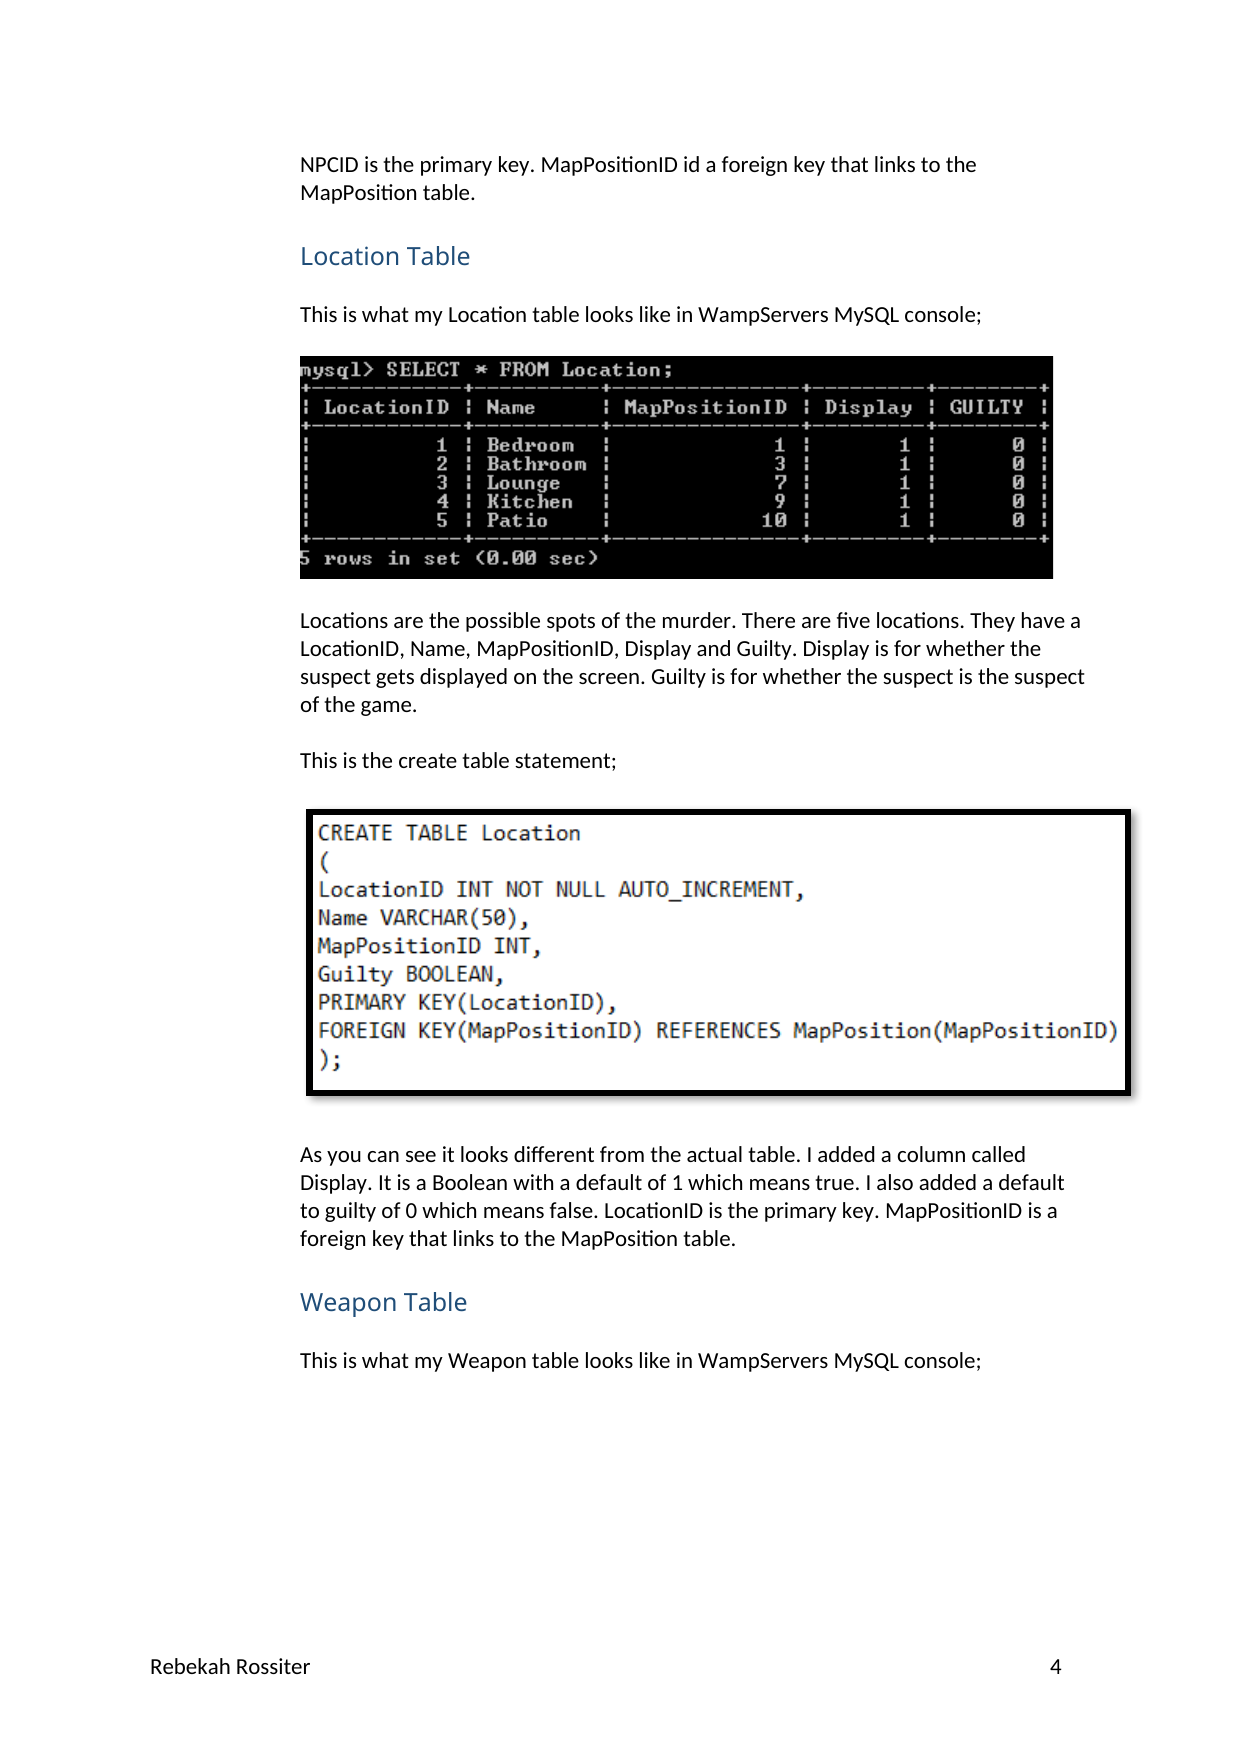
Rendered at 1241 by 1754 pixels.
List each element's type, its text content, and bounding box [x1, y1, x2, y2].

text This is what my Weapon table looks like in WampServers MySQL console; [225, 1346, 1090, 1374]
picture [313, 815, 1125, 1090]
text This is the create table statement; [225, 746, 1090, 774]
text Locations are the possible spots of the murder. There are five locations. They have a LocationID, Name, MapPositionID, Display and Guilty. Display is for whether the suspect gets displayed on the screen. Guilty is for whether the suspect is the suspect of the game. [300, 606, 1090, 718]
text NPCID is the primary key. MapPositionID id a foreign key that links to the MapPosition table. [300, 150, 1090, 206]
text This is what my Location table looks like in WampServers MySQL console; [150, 300, 1090, 328]
subtitle Weapon Table [225, 1284, 1090, 1318]
picture [300, 356, 1054, 579]
subtitle Location Table [225, 238, 1090, 272]
text As you can see it looks different from the actual table. I added a column called Display. It is a Boolean with a default of 1 which means true. I also added a default to guilty of 0 which means false. LocationID is the primary key. MapPositionID is a foreign key that links to the MapPosition table. [300, 1140, 1090, 1252]
